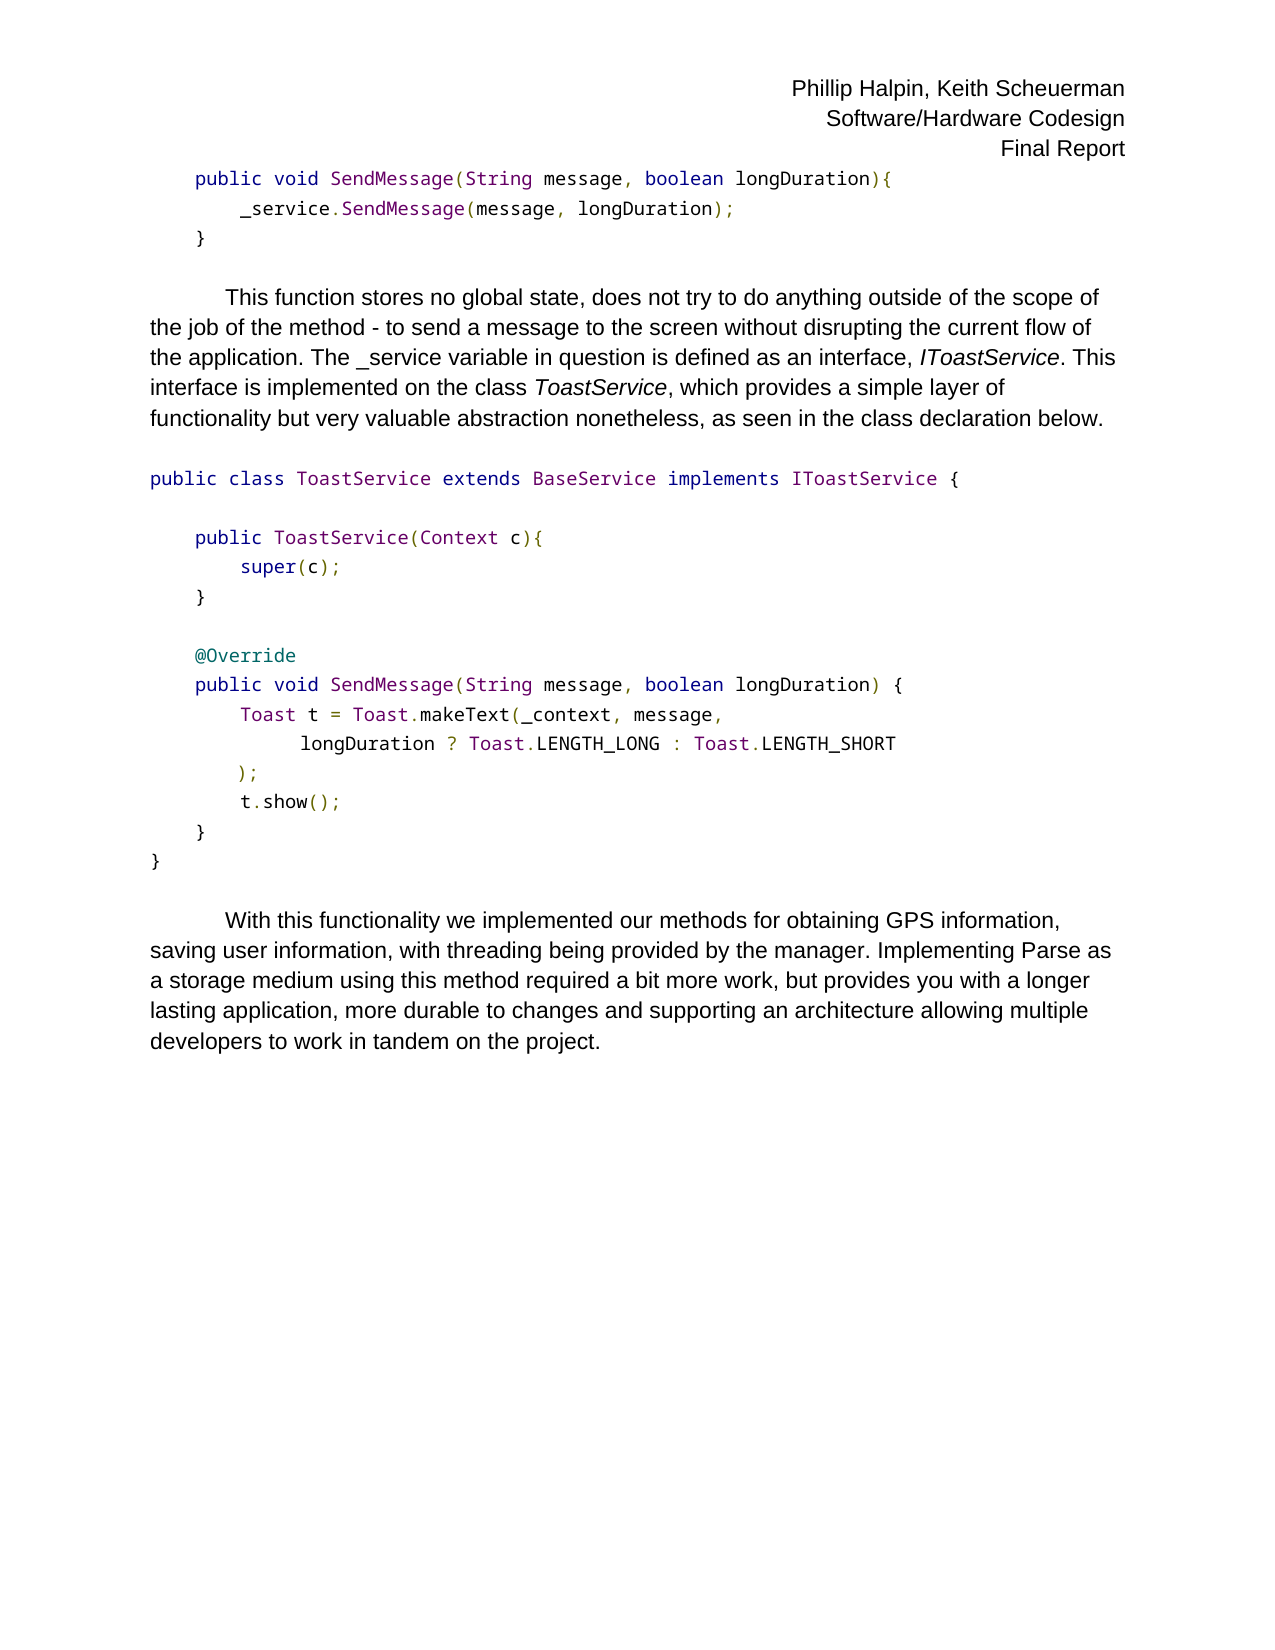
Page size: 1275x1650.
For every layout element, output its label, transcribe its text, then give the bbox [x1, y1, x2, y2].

text } [150, 583, 1125, 608]
text public ToastService(Context c){ [150, 524, 1125, 550]
text ); [225, 759, 1125, 785]
text This function stores no global state, does not try to do anything outside of the scope of the job of the method - to send a message to the screen without disrupting the current flow of the application. The _service variable in question is defined as an interface, IToastService. This interface is implemented on the class ToastService, which provides a simple layer of functionality but very valuable abstraction nonetheless, as seen in the class declaration below. [150, 284, 1125, 431]
text With this functionality we implemented our methods for obtaining GPS information, saving user information, with threading being provided by the manager. Implementing Parse as a storage medium using this method required a bit more work, but provides you with a longer lasting application, more durable to changes and supporting an architecture allowing multiple developers to work in tandem on the project. [150, 907, 1125, 1054]
text } [150, 818, 1125, 843]
text Toast t = Toast.makeText(_context, message, [150, 701, 1125, 726]
text super(c); [150, 554, 1125, 579]
text } [150, 847, 1125, 873]
text public void SendMessage(String message, boolean longDuration) { [150, 672, 1125, 697]
text @Override [150, 642, 1125, 668]
text public class ToastService extends BaseService implements IToastService { [150, 465, 1125, 490]
text t.show(); [150, 789, 1125, 814]
text public void SendMessage(String message, boolean longDuration){ [150, 166, 1125, 191]
text _service.SendMessage(message, longDuration); [150, 195, 1125, 220]
text } [150, 224, 1125, 250]
text longDuration ? Toast.LENGTH_LONG : Toast.LENGTH_SHORT [225, 730, 1125, 756]
